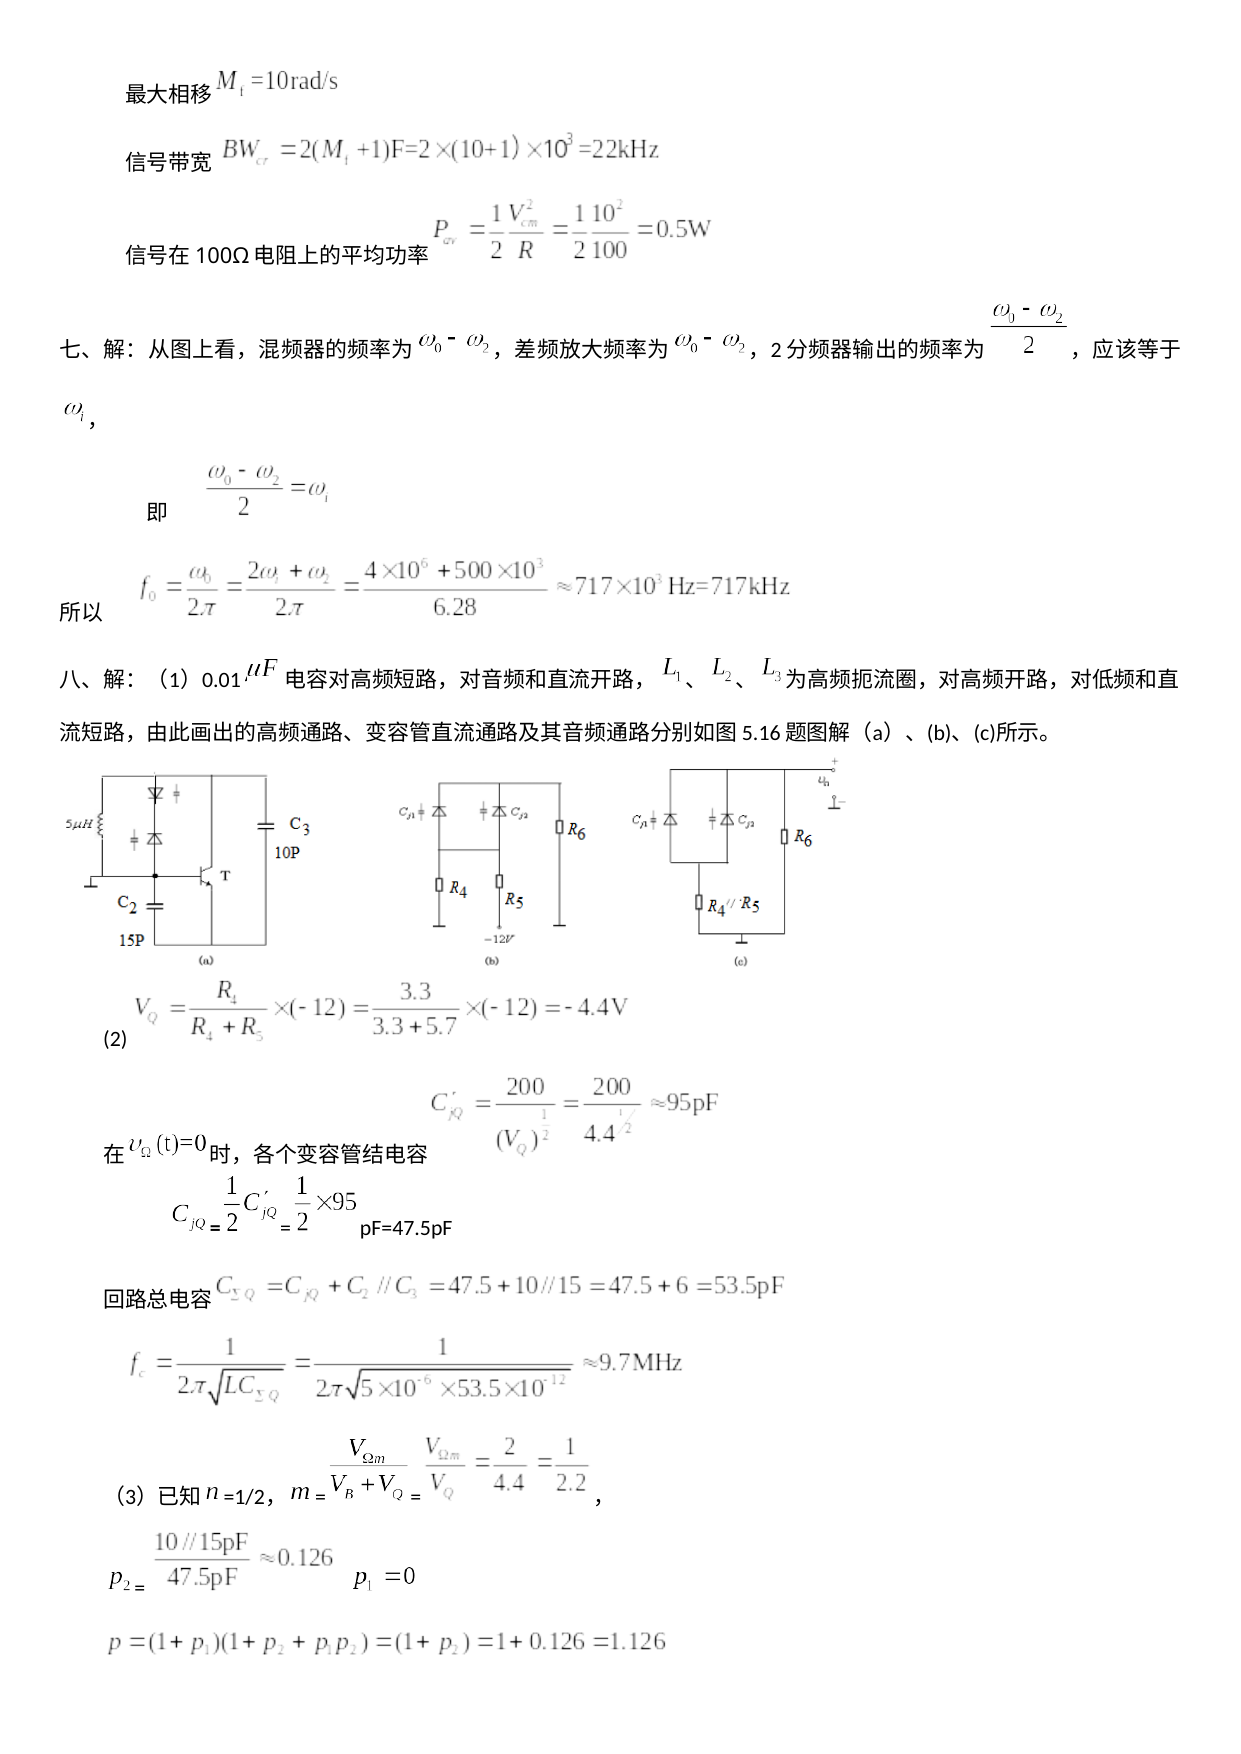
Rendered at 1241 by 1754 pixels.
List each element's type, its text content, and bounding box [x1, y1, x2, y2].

picture [388, 775, 594, 971]
text (2) [103, 974, 1181, 1072]
text 最大相移 [59, 64, 1181, 129]
picture [615, 747, 855, 971]
text 信号带宽 [59, 129, 1181, 194]
text 信号在100Ω电阻上的平均功率 [81, 194, 1181, 292]
text 八、解：（1）0.01电容对高频短路，对音频和直流开路，、、为高频扼流圈，对高频开路，对低频和直流短路，由此画出的高频通路、变容管直流通路及其音频通路分别如图5.16题图解（a）、(b)、(c)所示。 [59, 649, 1181, 747]
text ==pF=47.5pF [59, 1169, 1181, 1267]
text 即 [59, 454, 1181, 552]
text 在时，各个变容管结电容 [59, 1072, 1181, 1169]
text = [59, 1527, 1181, 1624]
text 回路总电容 [59, 1267, 1181, 1332]
text 七、解：从图上看，混频器的频率为，差频放大频率为，2分频器输出的频率为，应该等于， [59, 292, 1181, 454]
text （3）已知=1/2，==， [59, 1429, 1181, 1527]
text 所以 [59, 552, 1181, 649]
picture [59, 758, 323, 971]
